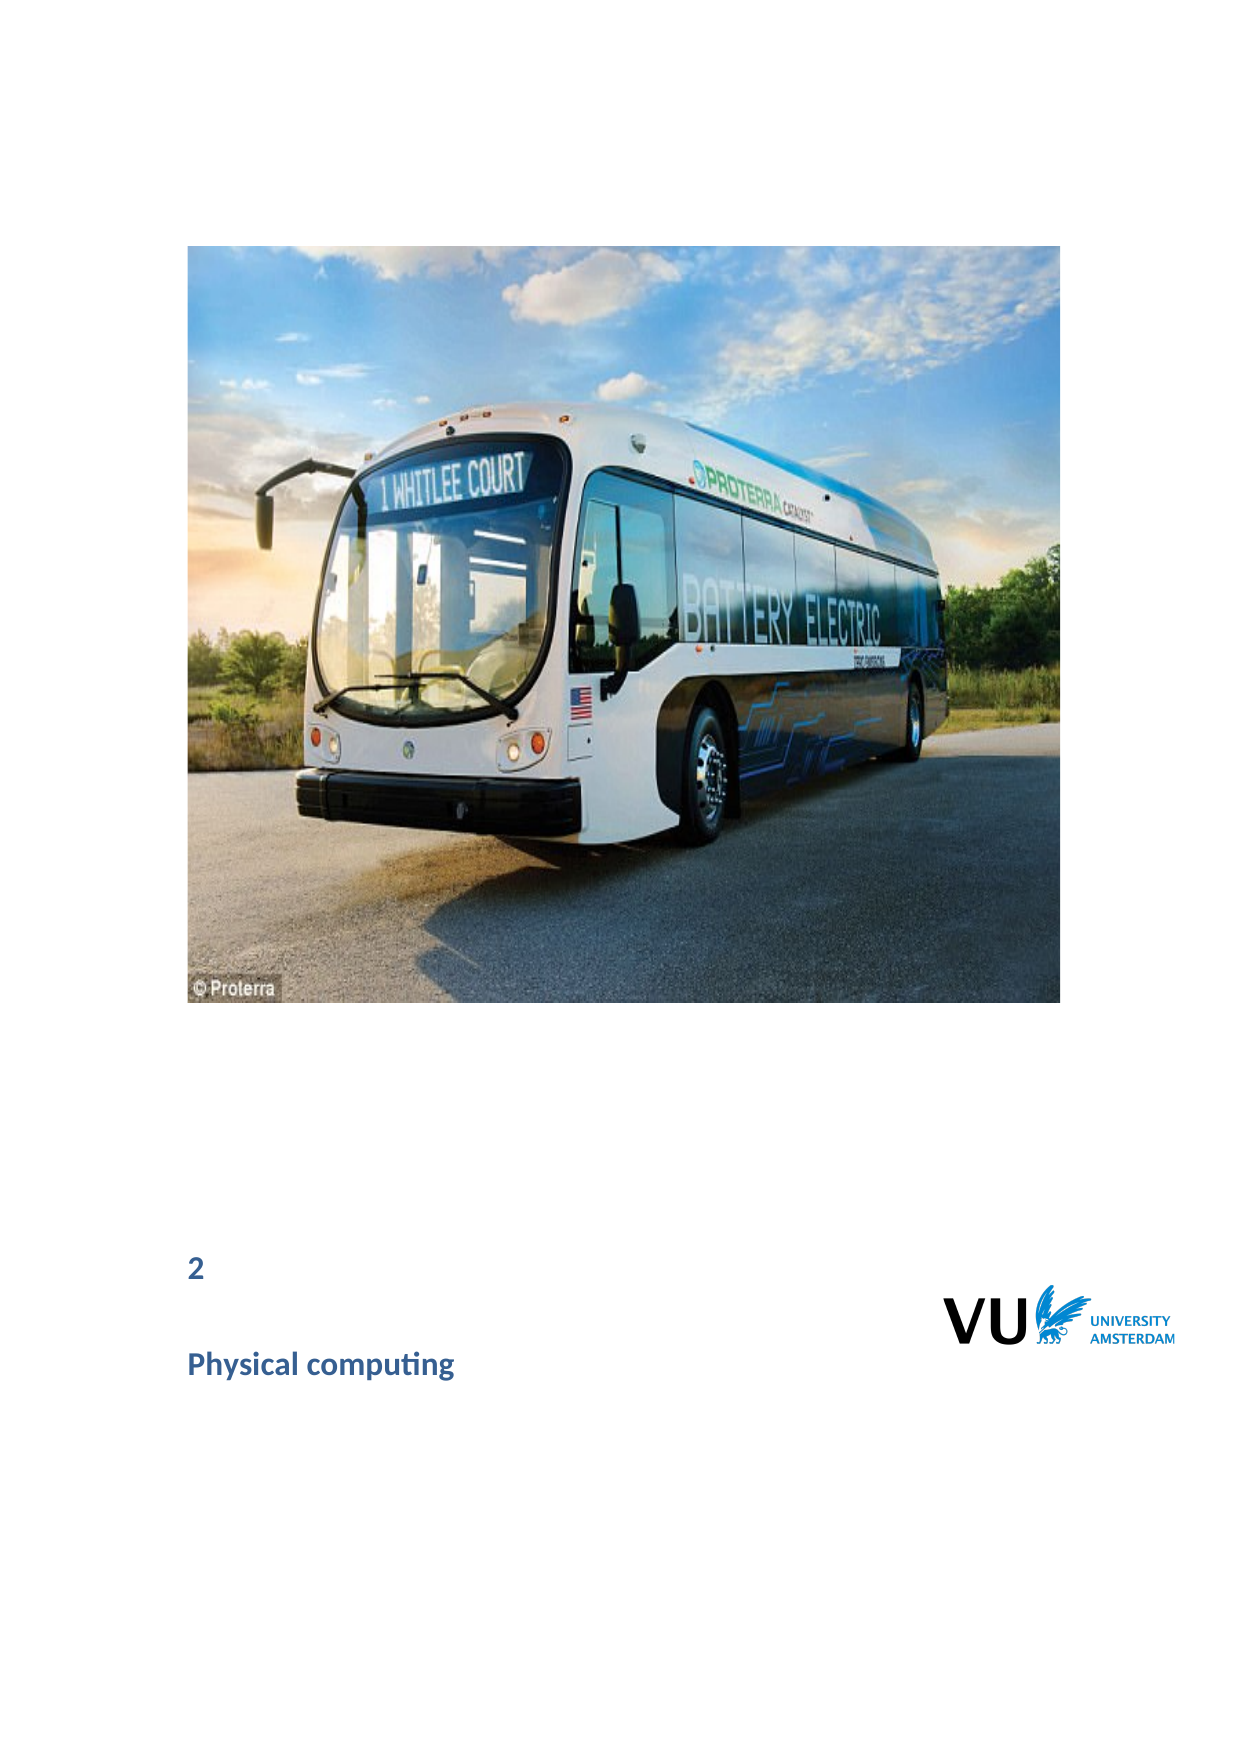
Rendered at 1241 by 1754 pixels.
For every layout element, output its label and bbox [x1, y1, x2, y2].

picture [187, 246, 1061, 1003]
picture [943, 1285, 1175, 1345]
